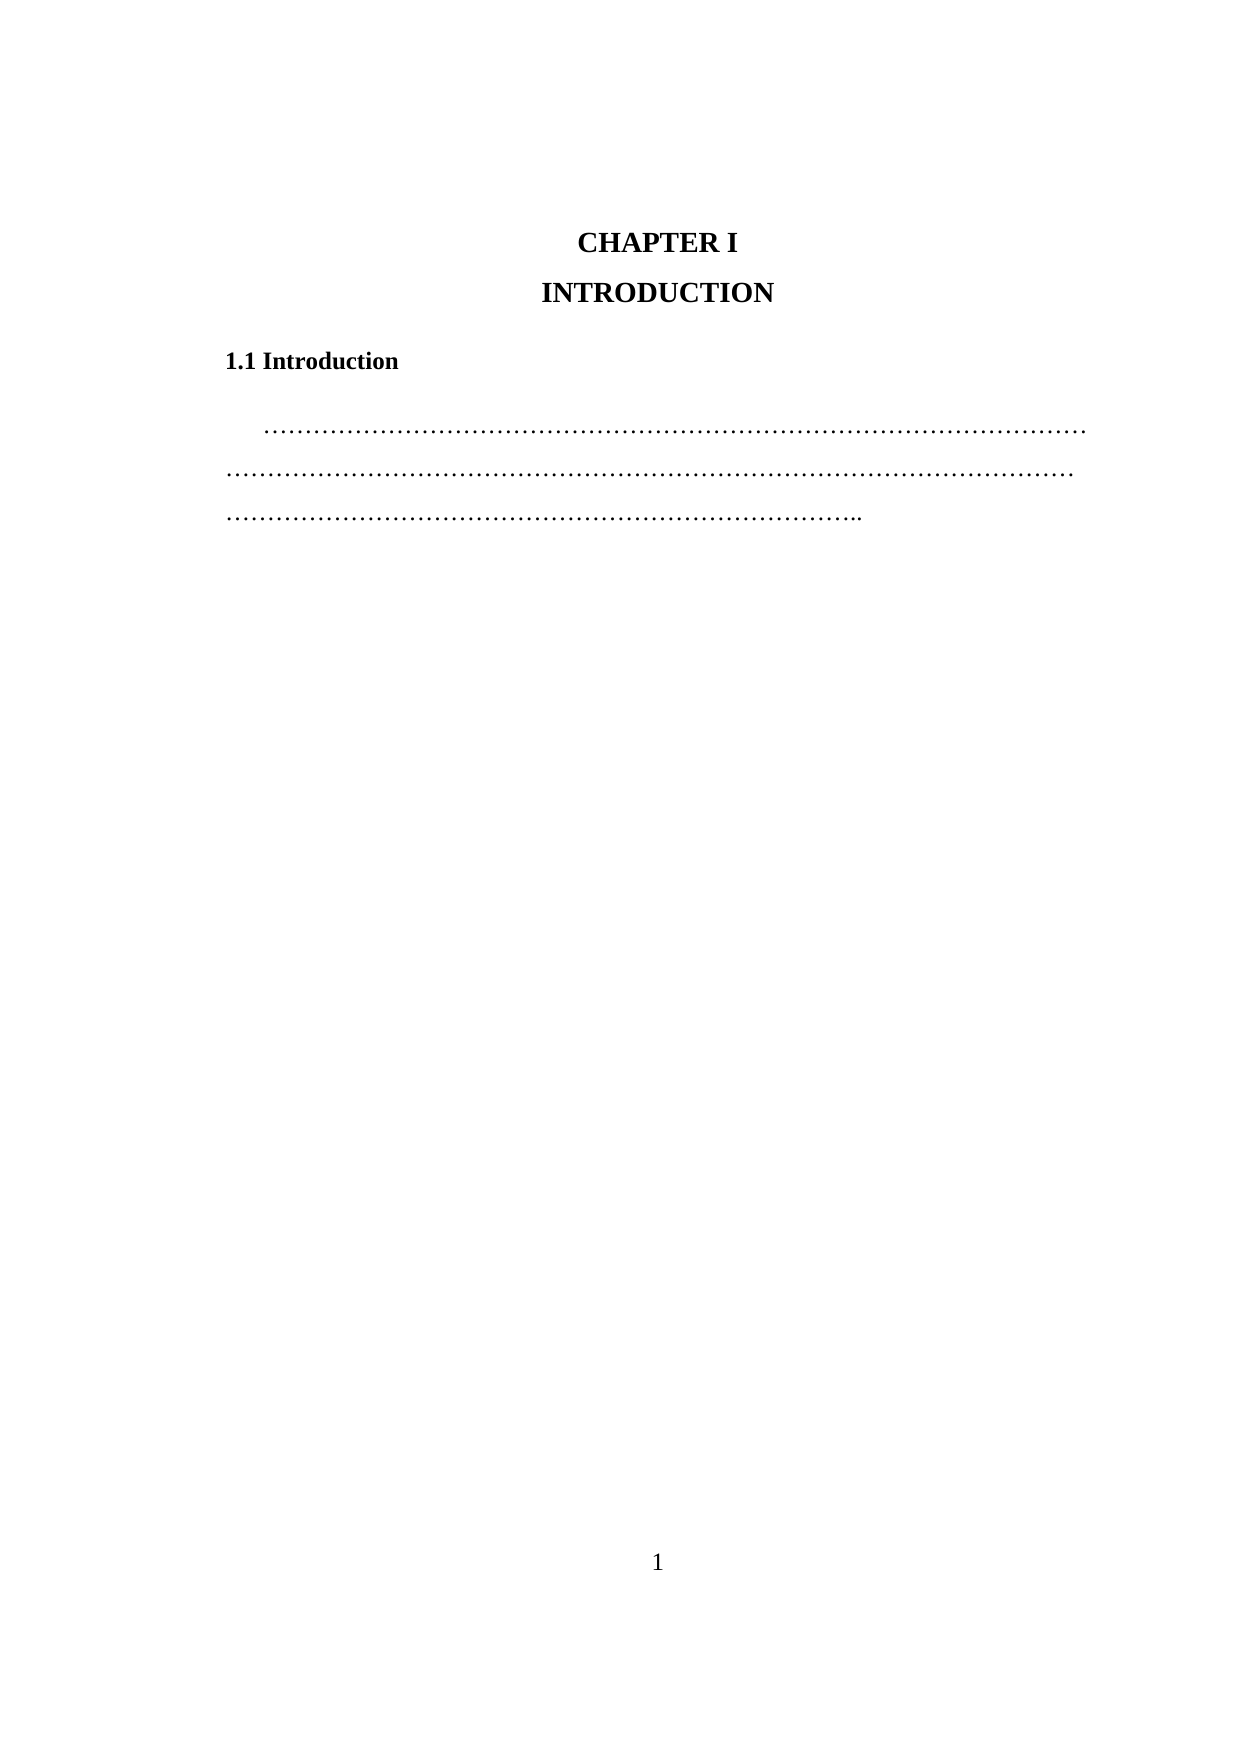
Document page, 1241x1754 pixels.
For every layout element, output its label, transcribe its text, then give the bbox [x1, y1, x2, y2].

text INTRODUCTION [225, 275, 1090, 309]
text …………………………………………………………………………………………………………………………………………………………………………………………………………………………………………………….. [225, 410, 1090, 525]
text 1.1 Introduction [225, 346, 1090, 375]
text CHAPTER I [225, 225, 1090, 258]
